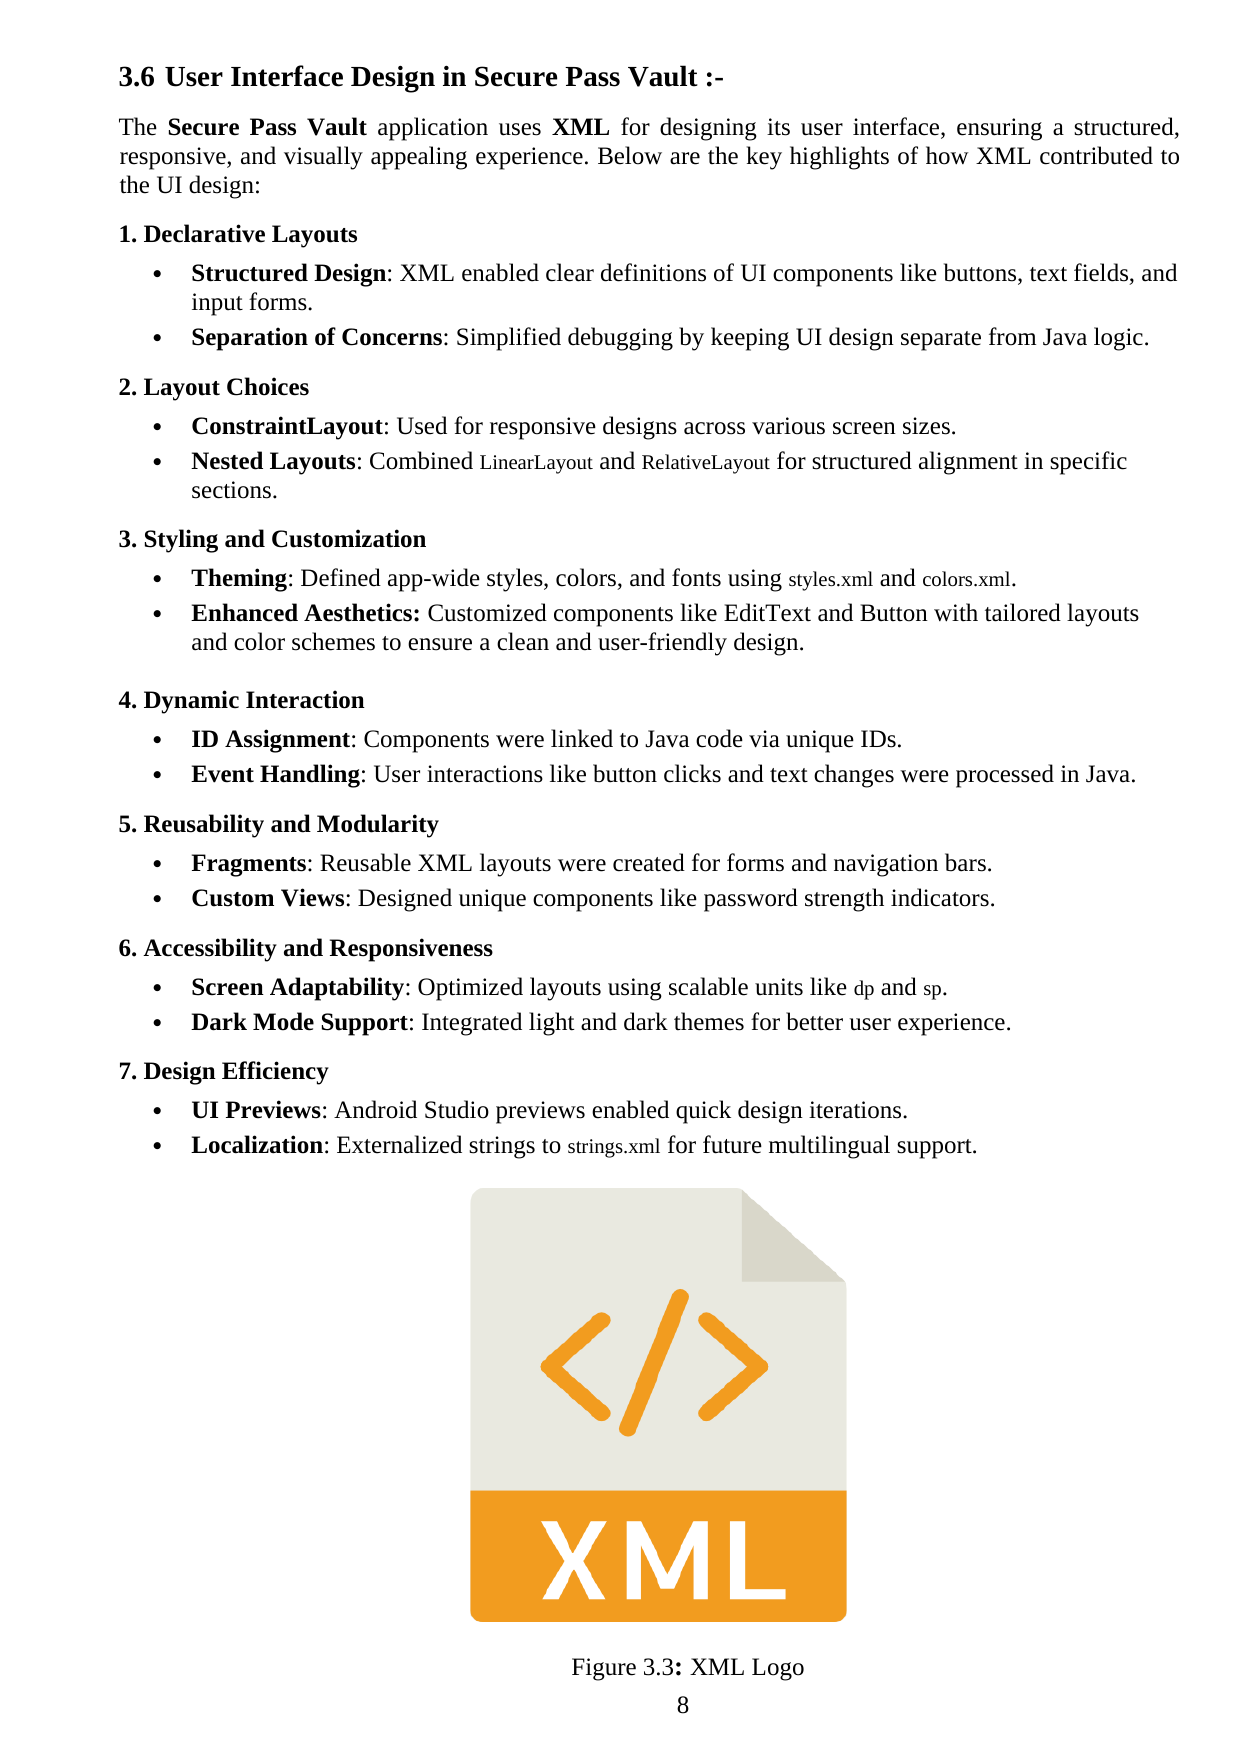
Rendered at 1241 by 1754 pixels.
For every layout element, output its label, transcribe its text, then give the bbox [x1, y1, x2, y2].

text 3. Styling and Customization [118, 524, 1181, 553]
text 2. Layout Choices [118, 372, 1181, 401]
picture [454, 1188, 857, 1622]
text Figure 3.3: XML Logo [194, 1650, 1181, 1682]
list Structured Design: XML enabled clear definitions of UI components like buttons, text fields, and input forms. [154, 258, 1181, 316]
list Theming: Defined app-wide styles, colors, and fonts using styles.xml and colors.xml. [154, 563, 1181, 592]
list Localization: Externalized strings to strings.xml for future multilingual support. [154, 1131, 1181, 1159]
text 6. Accessibility and Responsiveness [118, 933, 1181, 961]
list Enhanced Aesthetics: Customized components like EditText and Button with tailored layouts and color schemes to ensure a clean and user-friendly design. [154, 598, 1181, 656]
list Event Handling: User interactions like button clicks and text changes were processed in Java. [154, 759, 1181, 788]
text 1. Declarative Layouts [118, 219, 1181, 248]
text 4. Dynamic Interaction [118, 685, 1181, 714]
text 7. Design Efficiency [118, 1056, 1181, 1085]
text 5. Reusability and Modularity [118, 809, 1181, 838]
list ConstraintLayout: Used for responsive designs across various screen sizes. [154, 411, 1181, 440]
subtitle User Interface Design in Secure Pass Vault :- [118, 59, 1181, 93]
list Custom Views: Designed unique components like password strength indicators. [154, 883, 1181, 912]
list Separation of Concerns: Simplified debugging by keeping UI design separate from Java logic. [154, 322, 1181, 351]
text The Secure Pass Vault application uses XML for designing its user interface, ensuring a structured, responsive, and visually appealing experience. Below are the key highlights of how XML contributed to the UI design: [118, 112, 1181, 198]
list Dark Mode Support: Integrated light and dark themes for better user experience. [154, 1007, 1181, 1036]
list Fragments: Reusable XML layouts were created for forms and navigation bars. [154, 848, 1181, 877]
list UI Previews: Android Studio previews enabled quick design iterations. [154, 1096, 1181, 1124]
list Screen Adaptability: Optimized layouts using scalable units like dp and sp. [154, 972, 1181, 1001]
list Nested Layouts: Combined LinearLayout and RelativeLayout for structured alignment in specific sections. [154, 446, 1181, 503]
list ID Assignment: Components were linked to Java code via unique IDs. [154, 724, 1181, 753]
